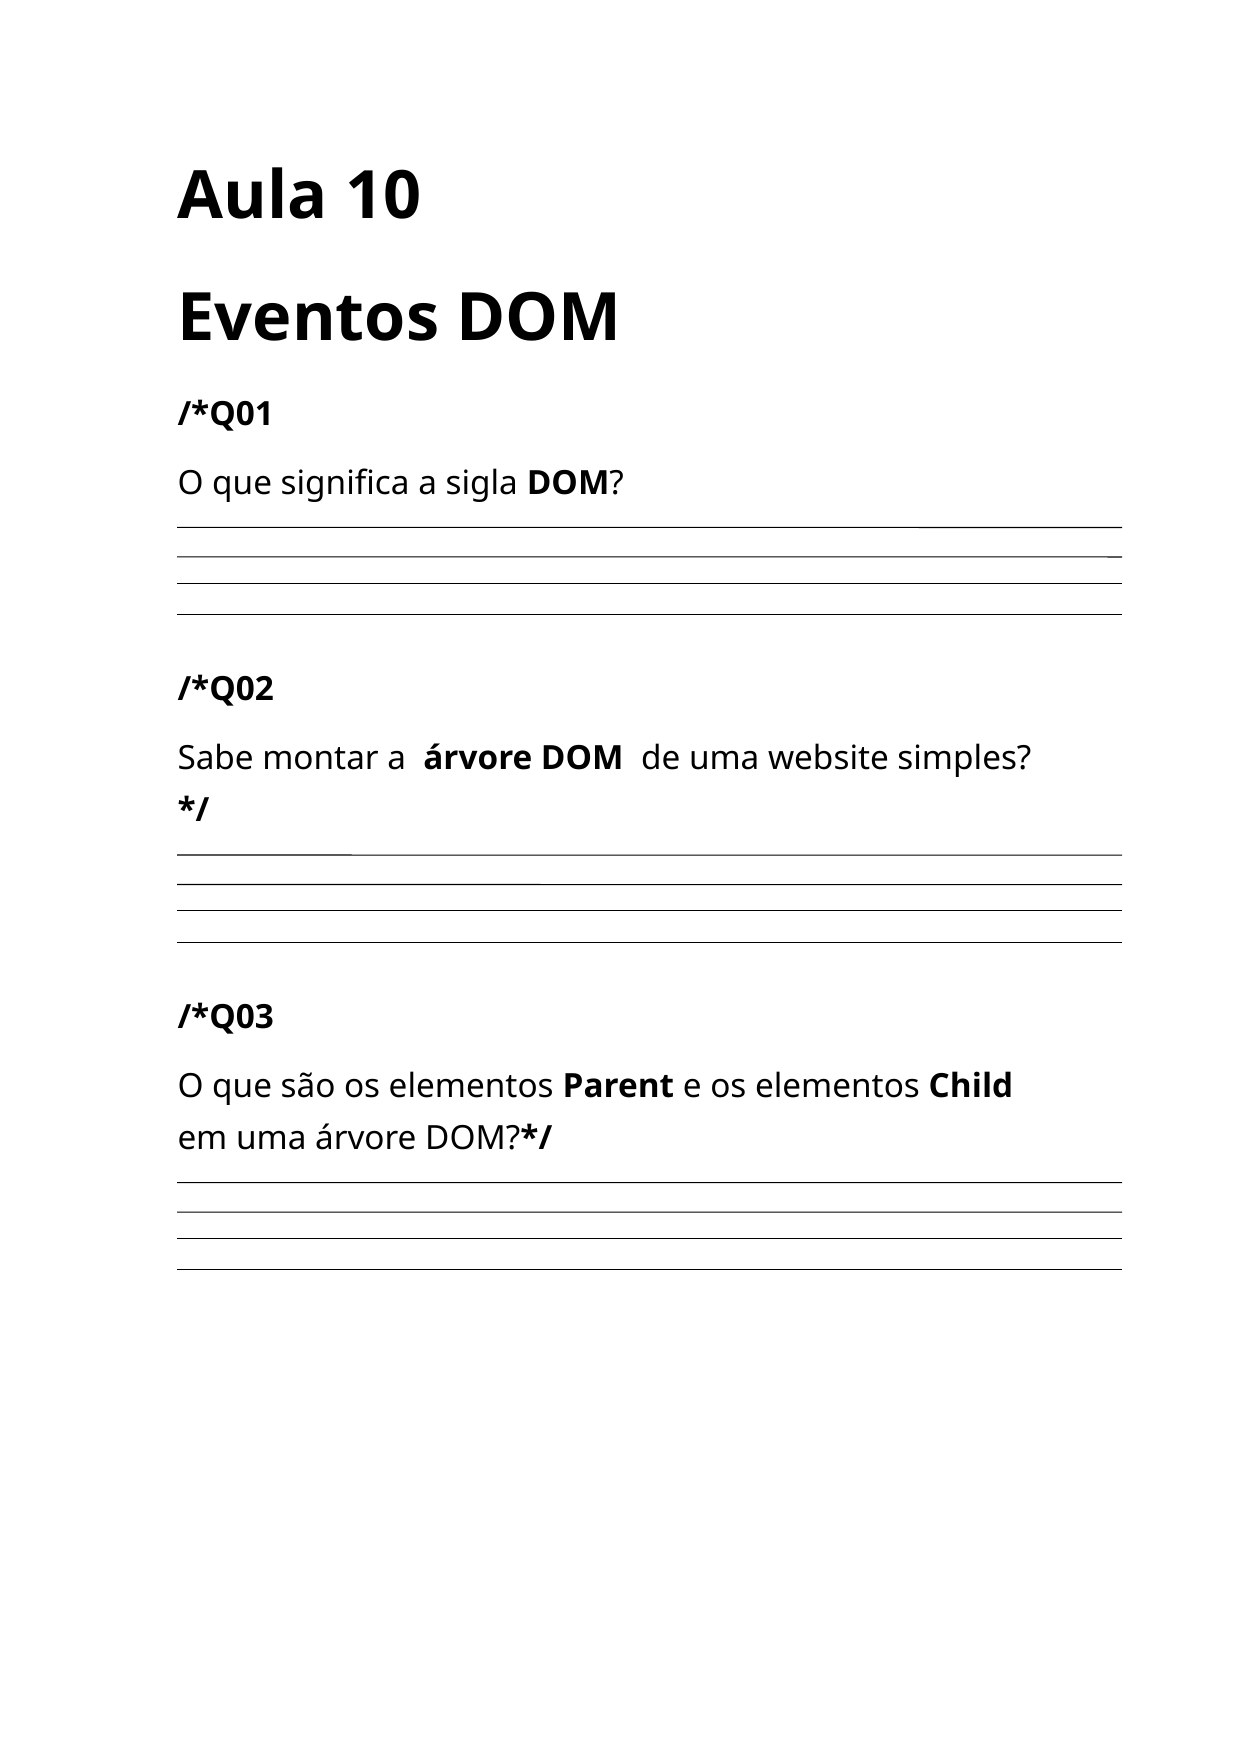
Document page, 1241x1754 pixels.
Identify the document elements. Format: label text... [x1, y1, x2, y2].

text /*Q01 [177, 390, 1063, 435]
text O que significa a sigla DOM? [177, 458, 1063, 504]
text /*Q03 [177, 993, 1063, 1038]
text /*Q02 [177, 665, 1063, 711]
text Aula 10 [177, 148, 1063, 238]
text Eventos DOM [177, 269, 1063, 359]
text Sabe montar a árvore DOM de uma website simples?*/ [177, 734, 1063, 832]
text O que são os elementos Parent e os elementos Child em uma árvore DOM?*/ [177, 1062, 1063, 1159]
